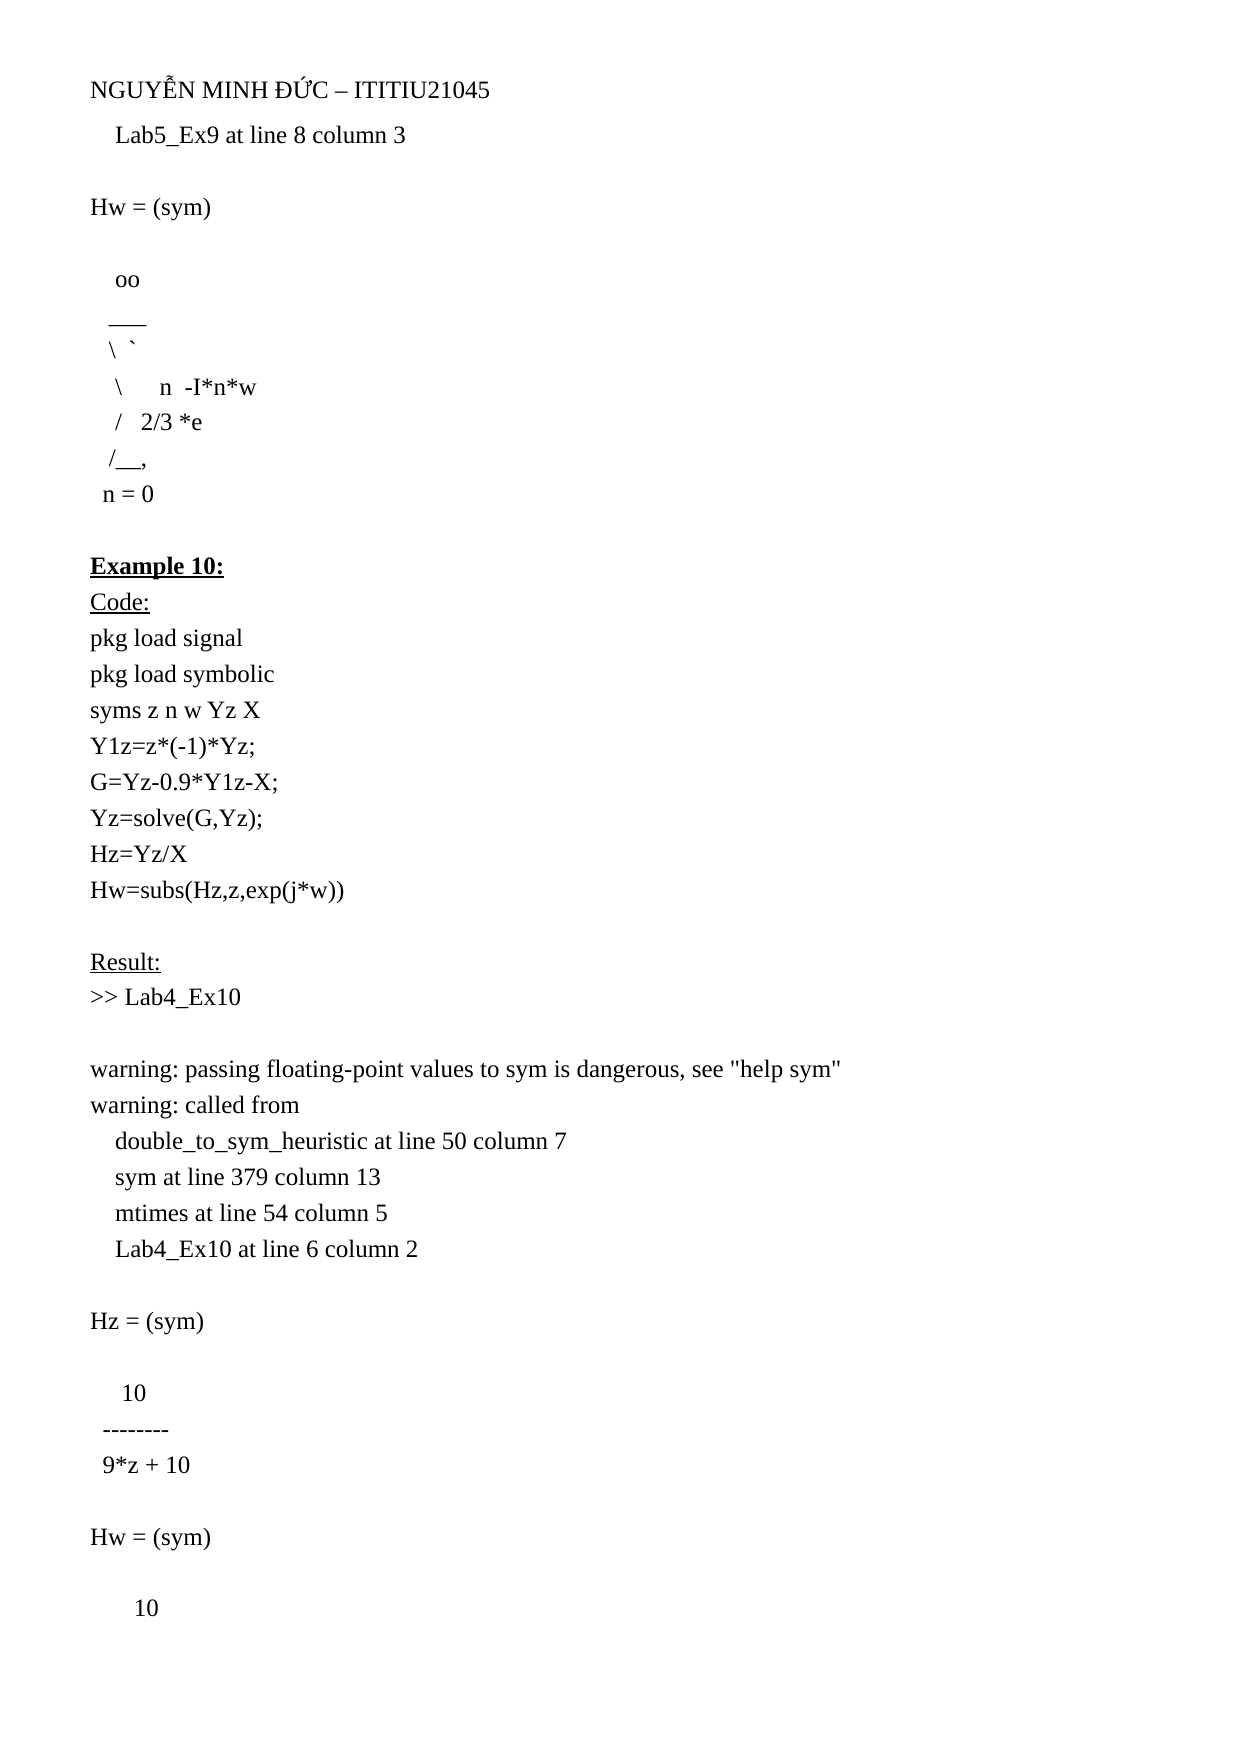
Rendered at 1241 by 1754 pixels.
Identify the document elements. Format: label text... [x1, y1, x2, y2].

text Lab4_Ex10 at line 6 column 2 [90, 1234, 1060, 1263]
text Hw = (sym) [90, 192, 1060, 221]
text Hw=subs(Hz,z,exp(j*w)) [90, 875, 1060, 903]
text Result: [90, 947, 1060, 975]
text /__, [90, 443, 1060, 472]
text Yz=solve(G,Yz); [90, 803, 1060, 832]
text pkg load signal [90, 623, 1060, 652]
text / 2/3 *e [90, 407, 1060, 436]
text ___ [90, 300, 1060, 328]
text double_to_sym_heuristic at line 50 column 7 [90, 1126, 1060, 1155]
text sym at line 379 column 13 [90, 1162, 1060, 1191]
text -------- [90, 1414, 1060, 1442]
text n = 0 [90, 479, 1060, 508]
text \ ` [90, 336, 1060, 364]
text warning: passing floating-point values to sym is dangerous, see "help sym" [90, 1054, 1060, 1083]
text warning: called from [90, 1090, 1060, 1119]
text syms z n w Yz X [90, 695, 1060, 724]
text mtimes at line 54 column 5 [90, 1198, 1060, 1227]
text 10 [90, 1593, 1060, 1622]
text 10 [90, 1378, 1060, 1407]
text >> Lab4_Ex10 [90, 982, 1060, 1011]
text Hz=Yz/X [90, 839, 1060, 867]
text oo [90, 264, 1060, 292]
text Y1z=z*(-1)*Yz; [90, 731, 1060, 760]
text 9*z + 10 [90, 1450, 1060, 1478]
text pkg load symbolic [90, 659, 1060, 688]
text Hw = (sym) [90, 1522, 1060, 1550]
text G=Yz-0.9*Y1z-X; [90, 767, 1060, 796]
text Hz = (sym) [90, 1306, 1060, 1335]
text Code: [90, 587, 1060, 616]
text Example 10: [90, 551, 1060, 580]
text Lab5_Ex9 at line 8 column 3 [90, 120, 1060, 149]
text \ n -I*n*w [90, 372, 1060, 400]
